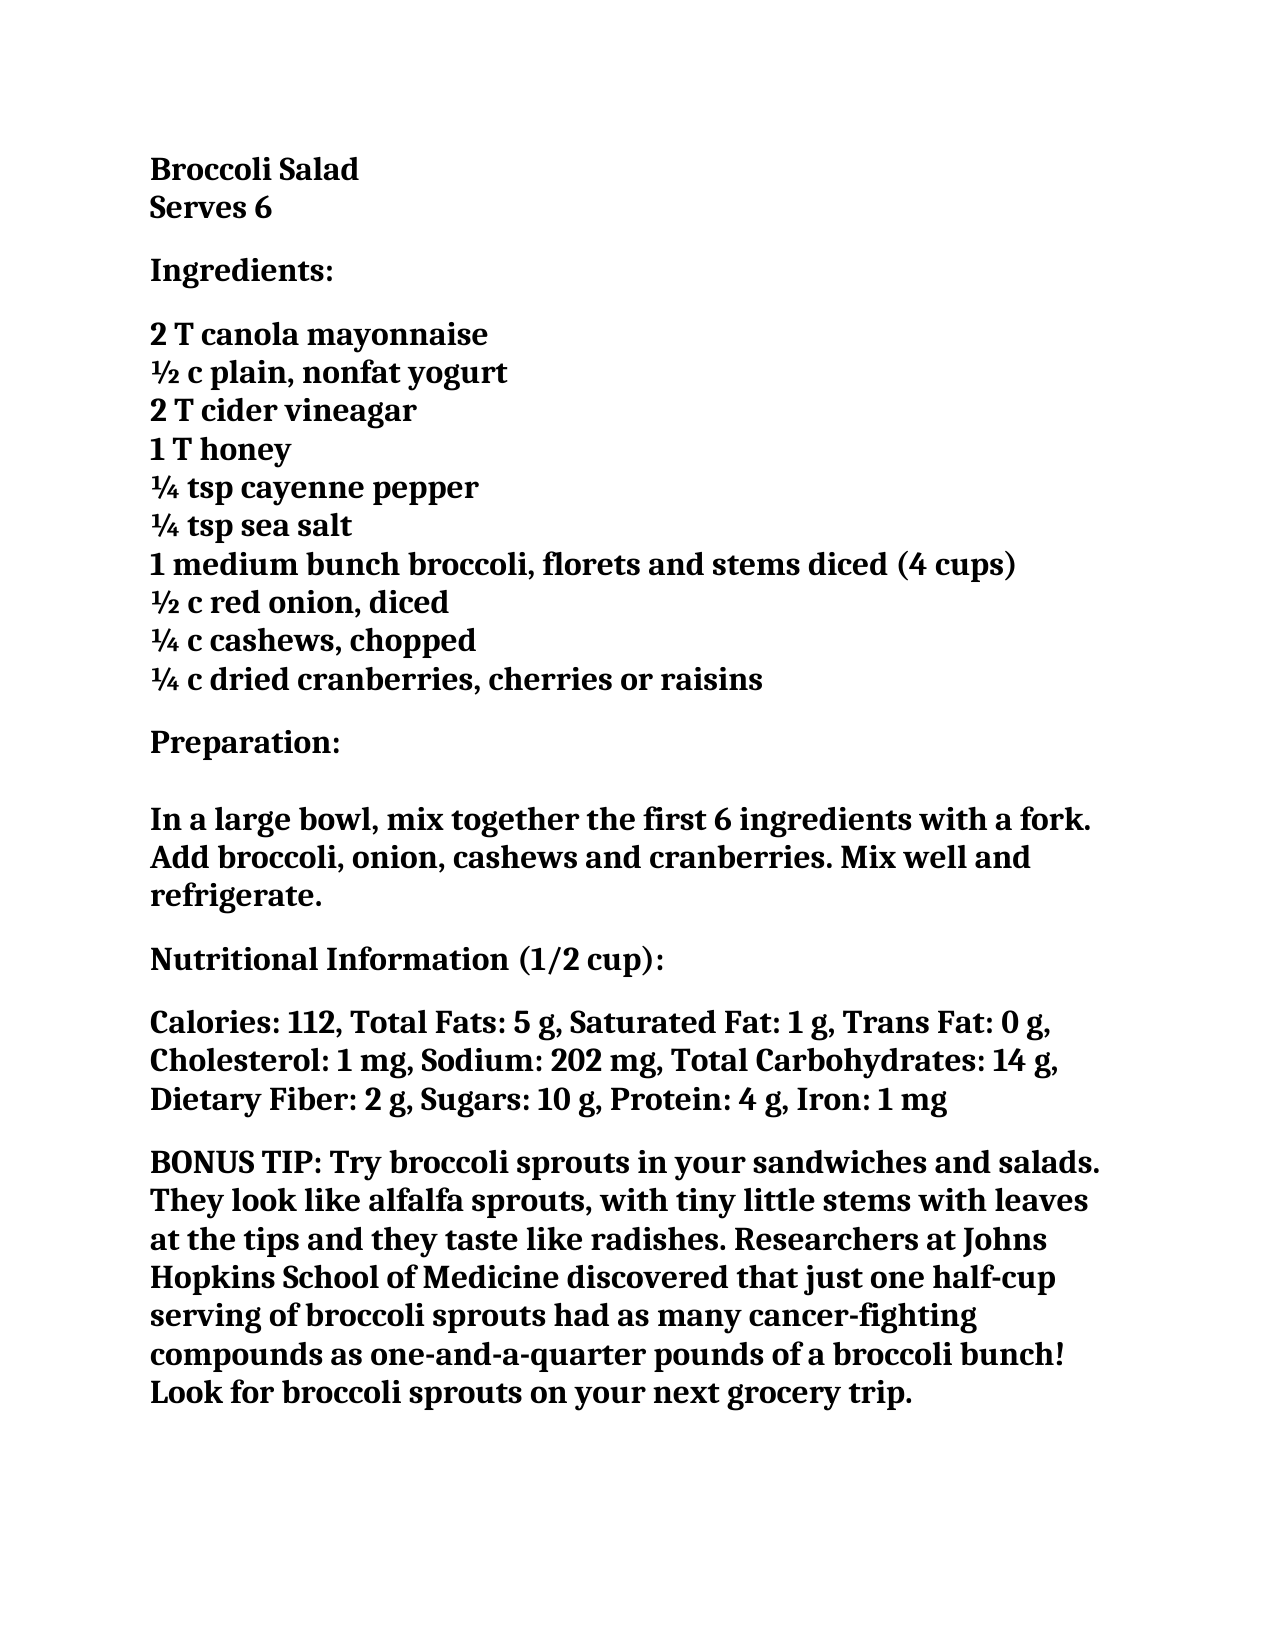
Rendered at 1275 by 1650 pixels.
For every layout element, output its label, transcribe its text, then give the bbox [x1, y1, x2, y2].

text Calories: 112, Total Fats: 5 g, Saturated Fat: 1 g, Trans Fat: 0 g, Cholesterol: 1 mg, Sodium: 202 mg, Total Carbohydrates: 14 g, Dietary Fiber: 2 g, Sugars: 10 g, Protein: 4 g, Iron: 1 mg [150, 1003, 1125, 1118]
text Preparation: In a large bowl, mix together the first 6 ingredients with a fork. Add broccoli, onion, cashews and cranberries. Mix well and refrigerate. [150, 723, 1125, 915]
text Ingredients: [150, 252, 1125, 290]
text Nutritional Information (1/2 cup): [150, 940, 1125, 978]
text BONUS TIP: Try broccoli sprouts in your sandwiches and salads. They look like alfalfa sprouts, with tiny little stems with leaves at the tips and they taste like radishes. Researchers at Johns Hopkins School of Medicine discovered that just one half-cup serving of broccoli sprouts had as many cancer-fighting compounds as one-and-a-quarter pounds of a broccoli bunch! Look for broccoli sprouts on your next grocery trip. [150, 1143, 1125, 1412]
text 2 T canola mayonnaise ½ c plain, nonfat yogurt 2 T cider vineagar 1 T honey ¼ tsp cayenne pepper ¼ tsp sea salt 1 medium bunch broccoli, florets and stems diced (4 cups) ½ c red onion, diced ¼ c cashews, chopped ¼ c dried cranberries, cherries or raisins [150, 315, 1125, 698]
text Broccoli Salad Serves 6 [150, 150, 1125, 227]
